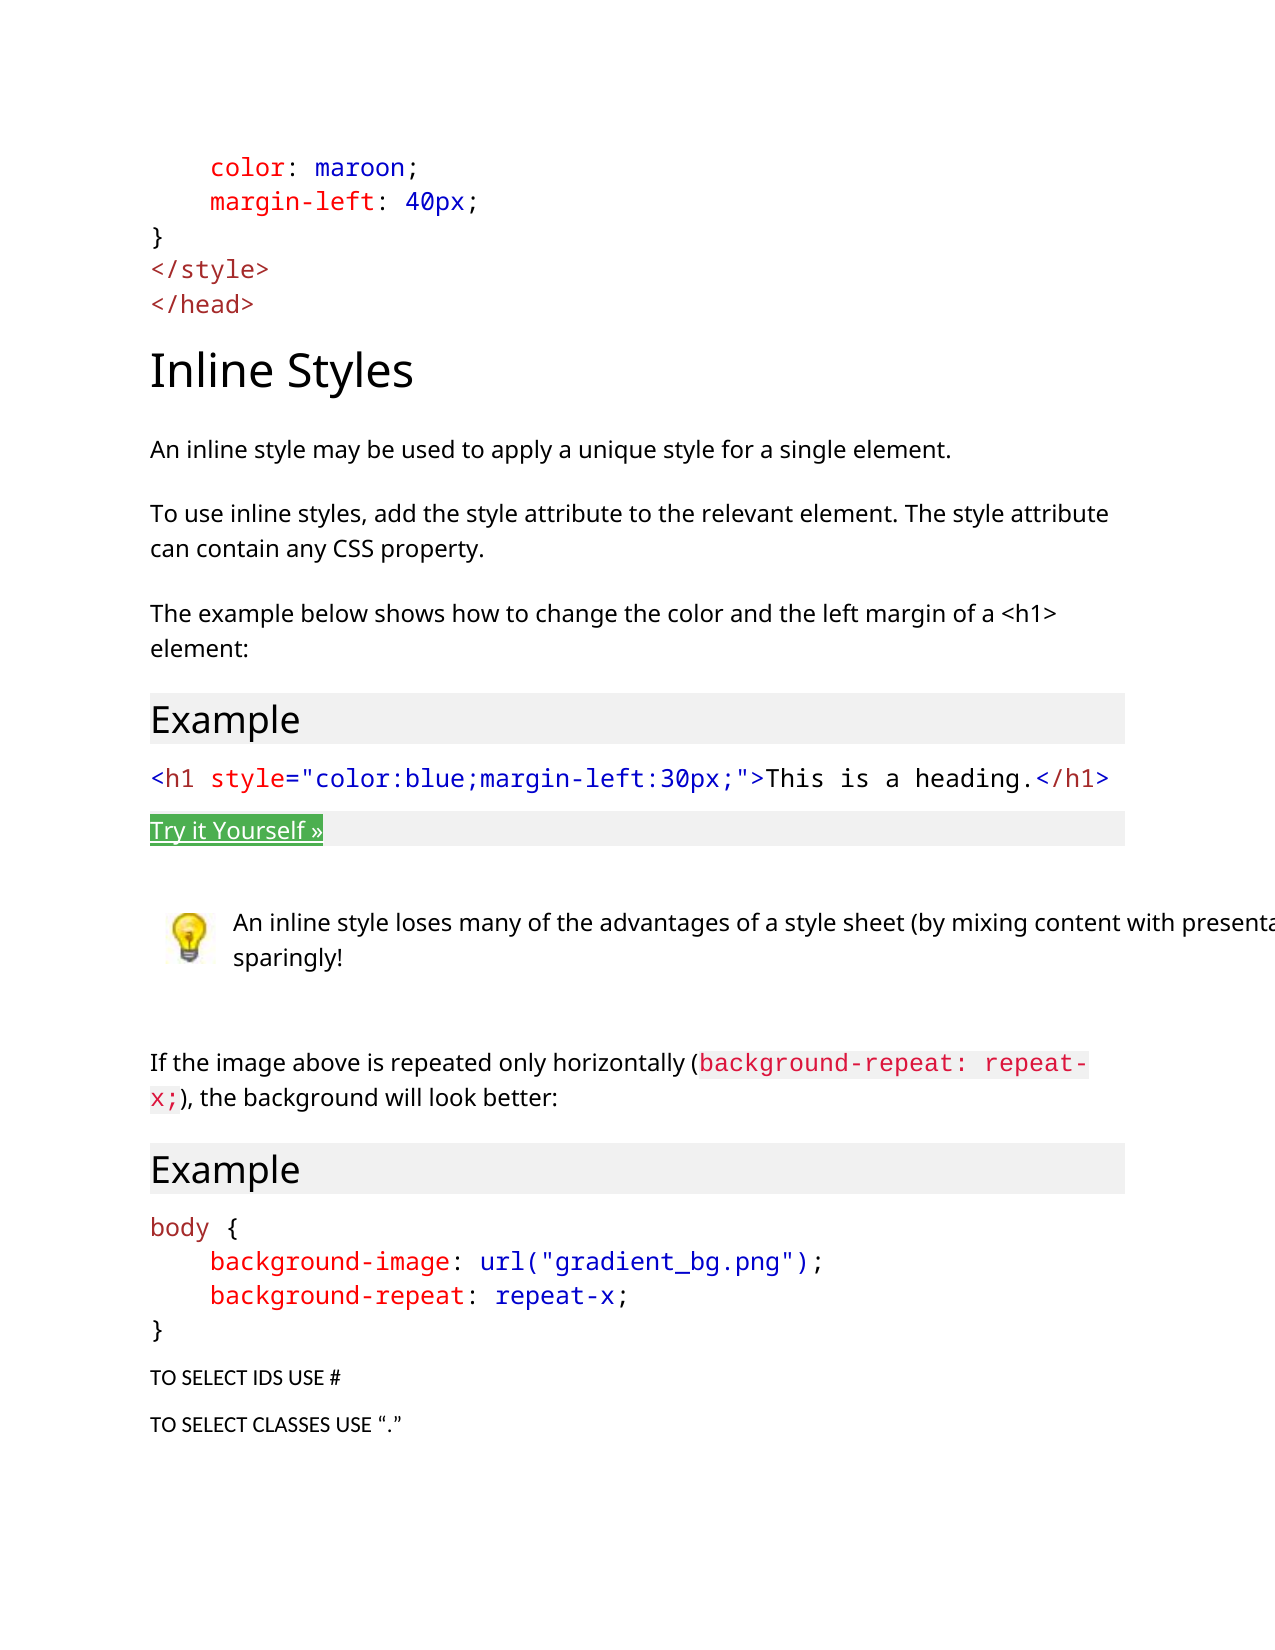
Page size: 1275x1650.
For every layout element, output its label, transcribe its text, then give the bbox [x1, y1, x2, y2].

text To use inline styles, add the style attribute to the relevant element. The style attribute can contain any CSS property. [150, 494, 1125, 565]
text Example [150, 1143, 1125, 1194]
text Try it Yourself » [150, 811, 1125, 846]
text If the image above is repeated only horizontally (background-repeat: repeat-x;), the background will look better: [150, 1044, 1125, 1114]
text <h1 style="color:blue;margin-left:30px;">This is a heading.</h1> [150, 760, 1125, 794]
picture [165, 913, 216, 964]
text The example below shows how to change the color and the left margin of a <h1> element: [150, 594, 1125, 664]
text TO SELECT CLASSES USE “.” [150, 1410, 1125, 1438]
text Inline Styles [150, 337, 1125, 401]
text body { background-image: url("gradient_bg.png"); background-repeat: repeat-x; } [150, 1210, 1125, 1346]
text An inline style may be used to apply a unique style for a single element. [150, 430, 1125, 465]
text Example [150, 693, 1125, 744]
table_header [150, 863, 231, 1014]
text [150, 150, 1125, 320]
text TO SELECT IDS USE # [150, 1363, 1125, 1391]
table_header An inline style loses many of the advantages of a style sheet (by mixing content with presentation). Use this method sparingly! [231, 863, 1275, 1014]
